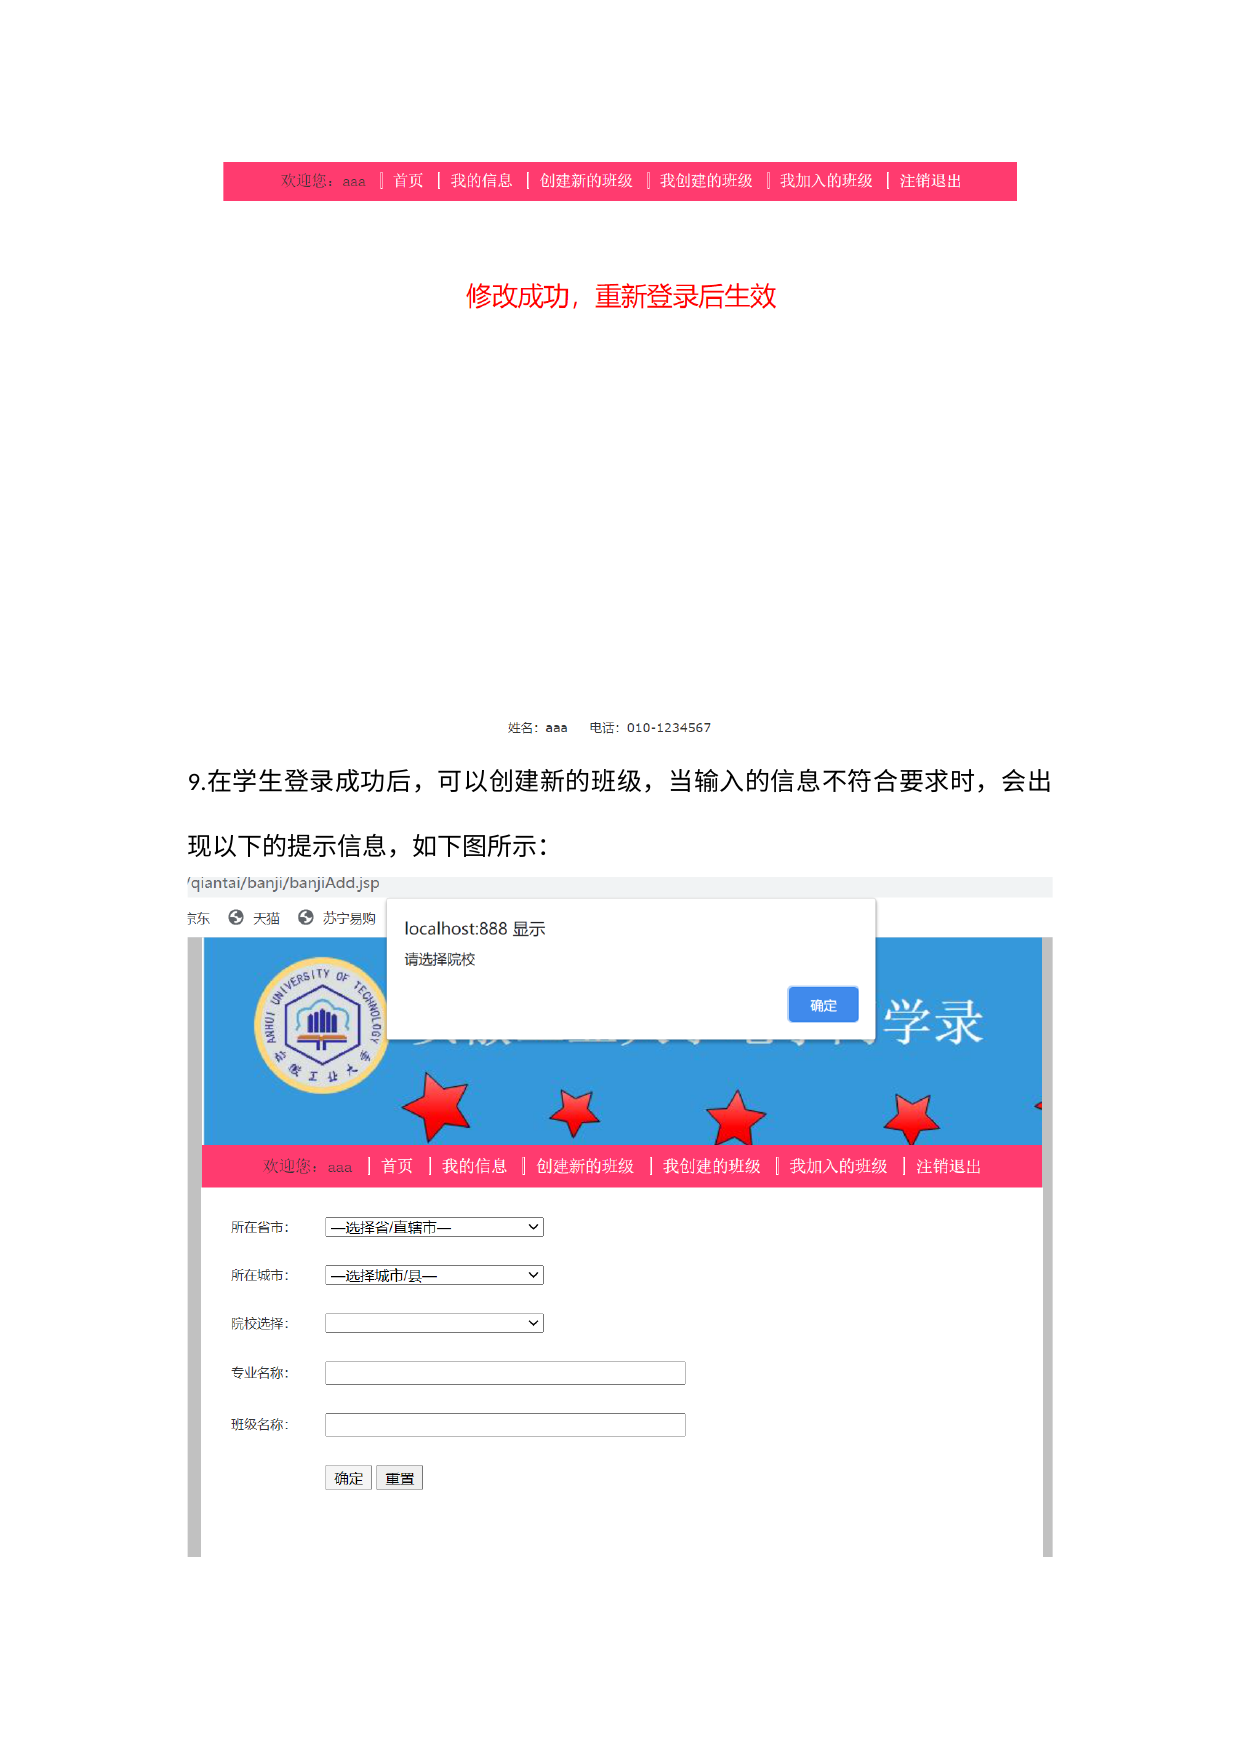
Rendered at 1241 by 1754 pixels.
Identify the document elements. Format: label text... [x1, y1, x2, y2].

picture [223, 162, 1017, 745]
picture [187, 877, 1053, 1557]
text 9.在学生登录成功后，可以创建新的班级，当输入的信息不符合要求时，会出现以下的提示信息，如下图所示： [187, 747, 1053, 877]
